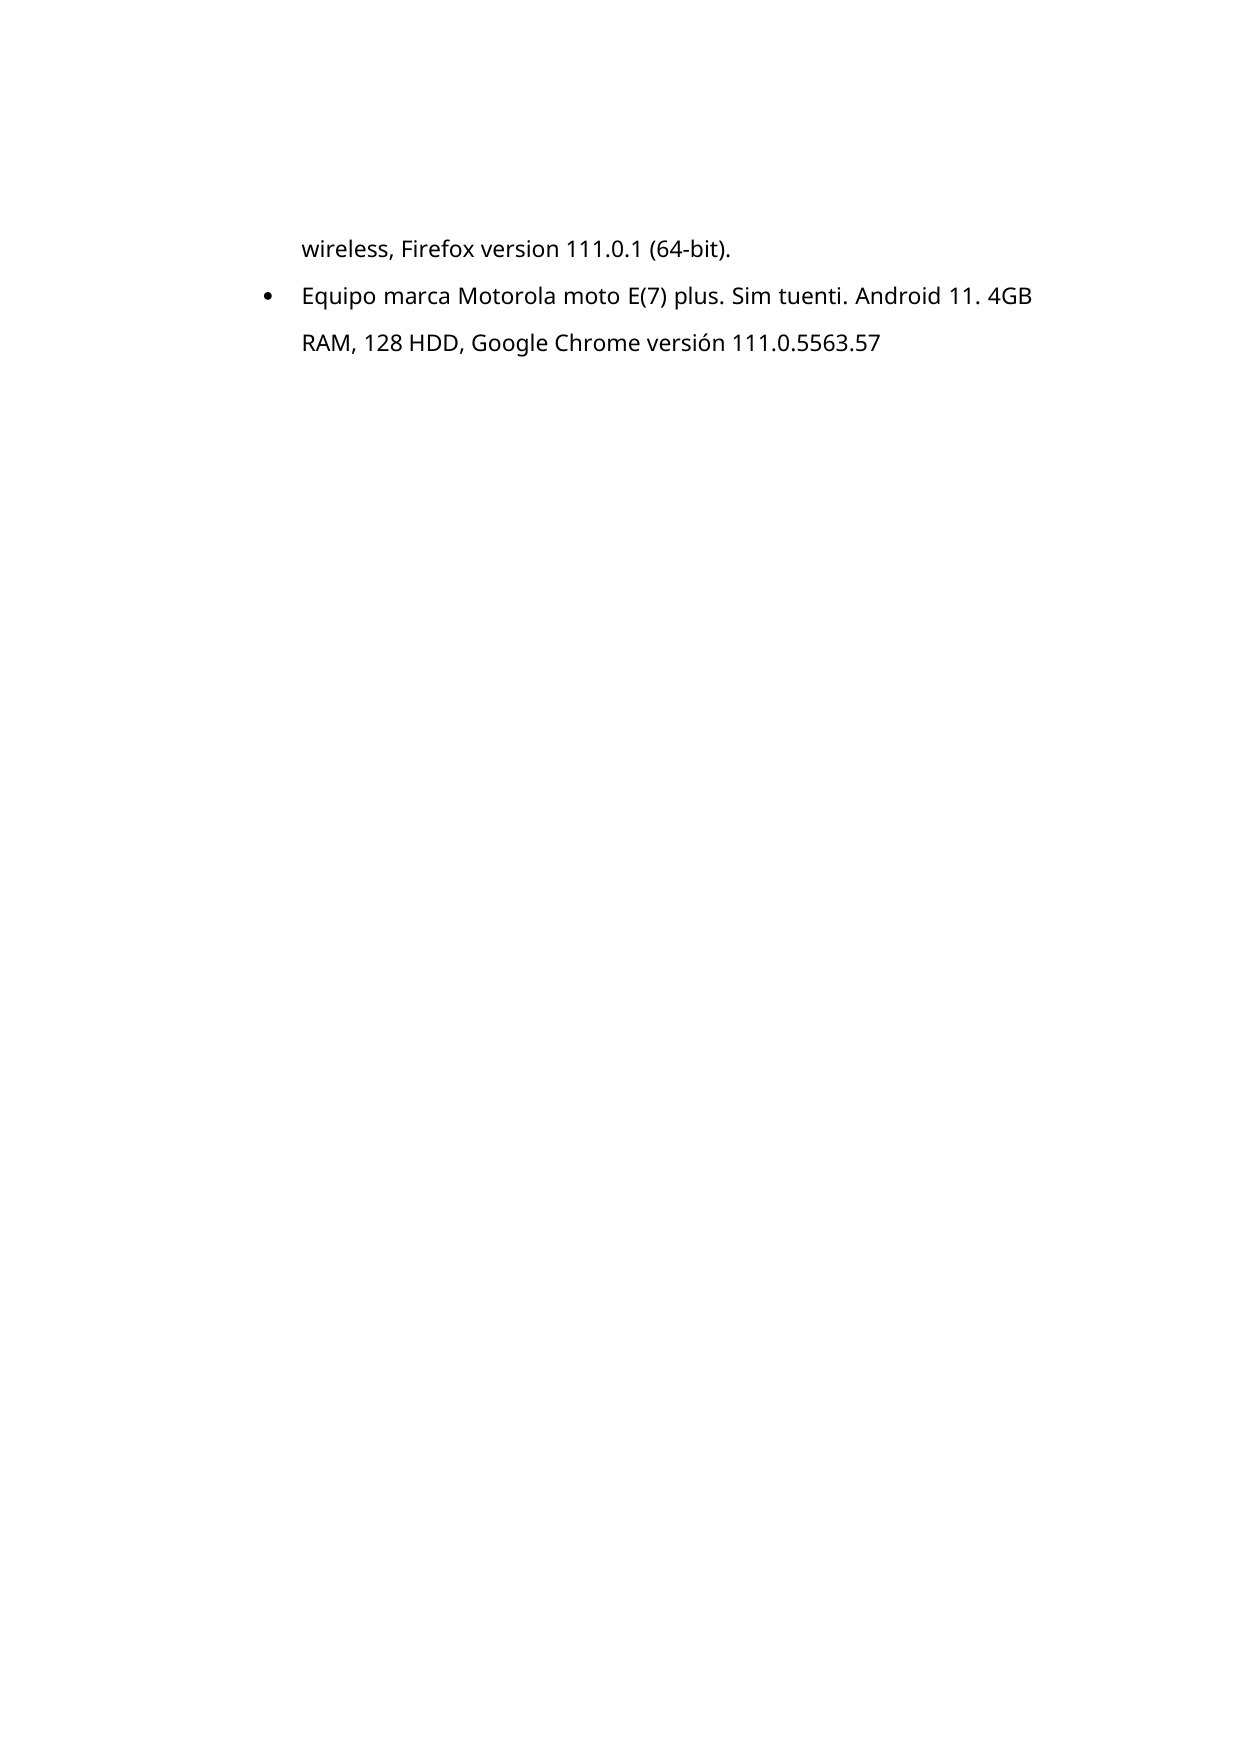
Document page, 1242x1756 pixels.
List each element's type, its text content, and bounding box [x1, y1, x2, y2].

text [301, 233, 1065, 264]
list Equipo marca Motorola moto E(7) plus. Sim tuenti. Android 11. 4GB RAM, 128 HDD, Google Chrome versión 111.0.5563.57 [264, 280, 1064, 359]
